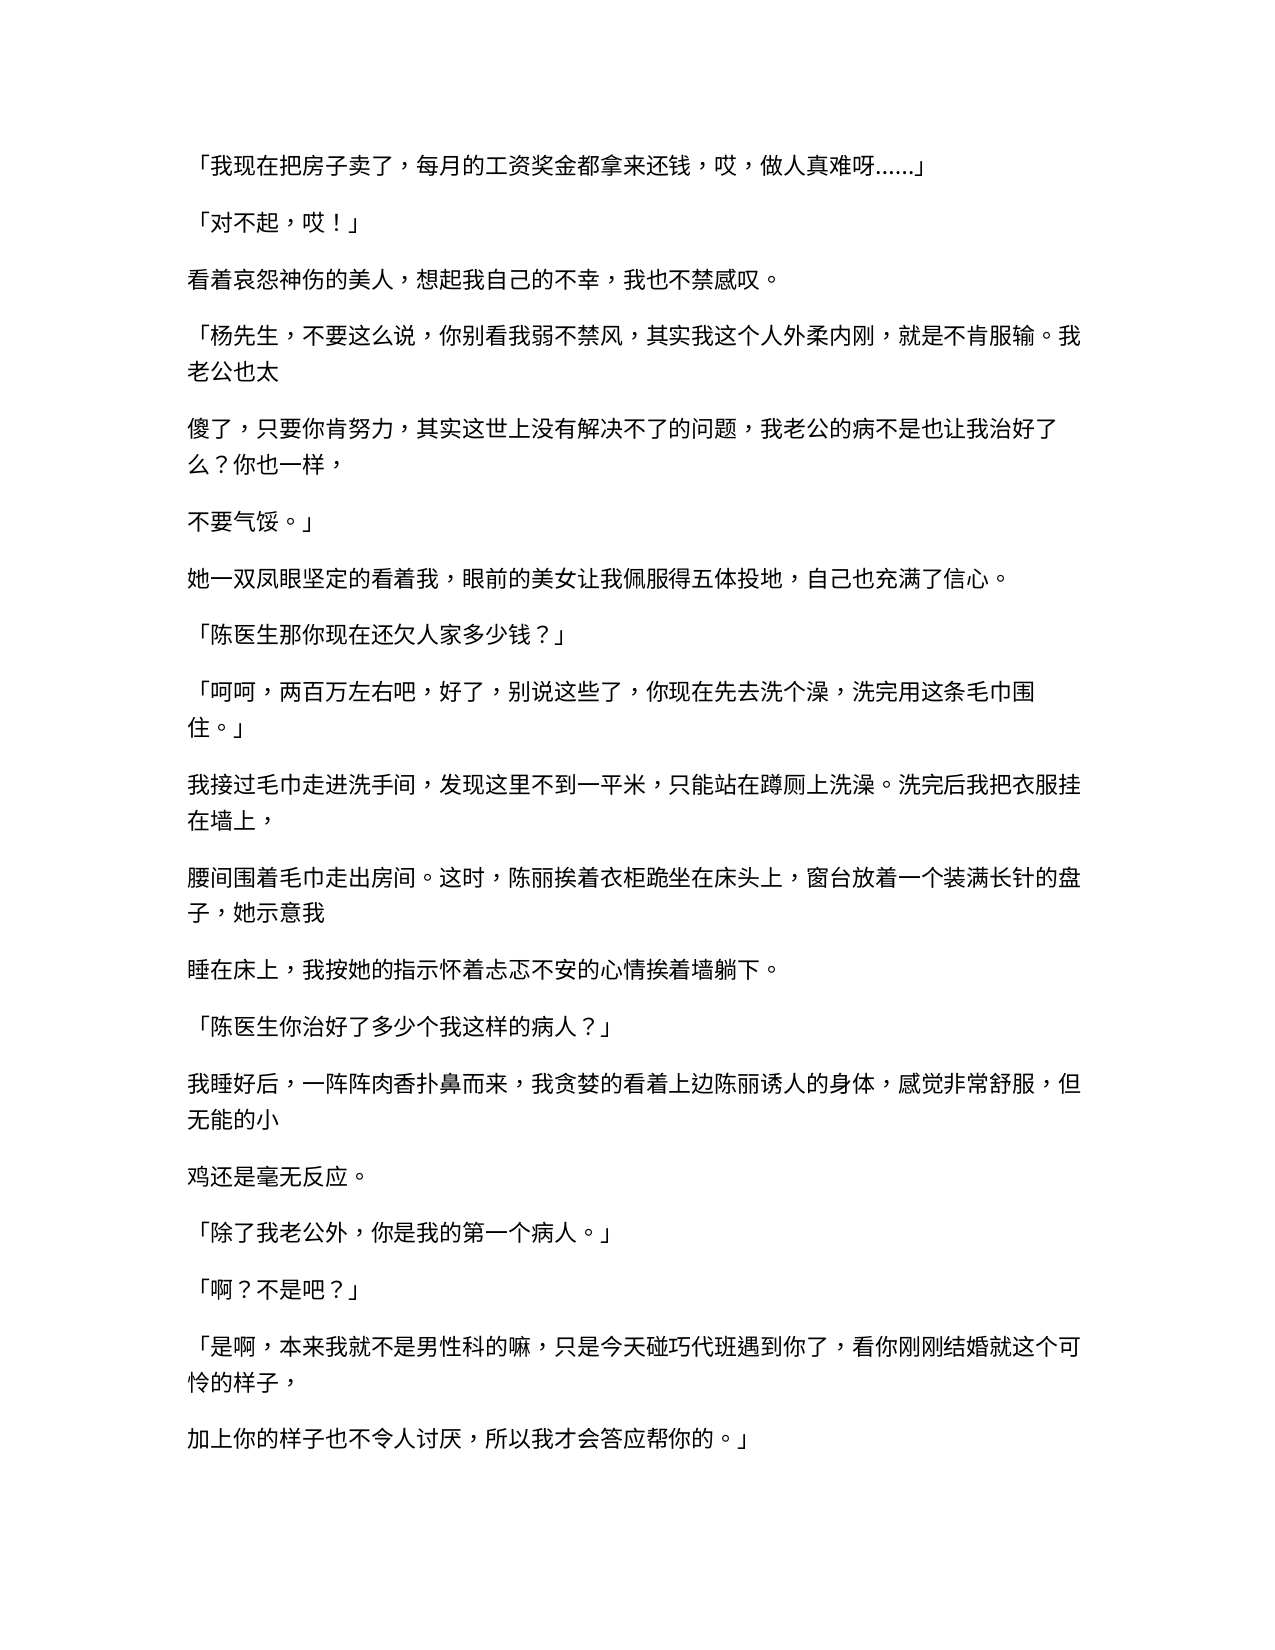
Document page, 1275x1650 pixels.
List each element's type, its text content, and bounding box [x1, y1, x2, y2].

text 「对不起，哎！」 [187, 207, 1087, 238]
text 傻了，只要你肯努力，其实这世上没有解决不了的问题，我老公的病不是也让我治好了么？你也一样， [187, 413, 1087, 480]
text 「啊？不是吧？」 [187, 1274, 1087, 1305]
text 看着哀怨神伤的美人，想起我自己的不幸，我也不禁感叹。 [187, 263, 1087, 295]
text 「除了我老公外，你是我的第一个病人。」 [187, 1217, 1087, 1248]
text 「陈医生你治好了多少个我这样的病人？」 [187, 1011, 1087, 1042]
text 加上你的样子也不令人讨厌，所以我才会答应帮你的。」 [187, 1423, 1087, 1455]
text 「陈医生那你现在还欠人家多少钱？」 [187, 619, 1087, 651]
text 「呵呵，两百万左右吧，好了，别说这些了，你现在先去洗个澡，洗完用这条毛巾围住。」 [187, 676, 1087, 743]
text 睡在床上，我按她的指示怀着忐忑不安的心情挨着墙躺下。 [187, 954, 1087, 985]
text 「是啊，本来我就不是男性科的嘛，只是今天碰巧代班遇到你了，看你刚刚结婚就这个可怜的样子， [187, 1331, 1087, 1398]
text 腰间围着毛巾走出房间。这时，陈丽挨着衣柜跪坐在床头上，窗台放着一个装满长针的盘子，她示意我 [187, 861, 1087, 929]
text 她一双凤眼坚定的看着我，眼前的美女让我佩服得五体投地，自己也充满了信心。 [187, 562, 1087, 594]
text 我接过毛巾走进洗手间，发现这里不到一平米，只能站在蹲厕上洗澡。洗完后我把衣服挂在墙上， [187, 769, 1087, 836]
text 鸡还是毫无反应。 [187, 1160, 1087, 1192]
text 我睡好后，一阵阵肉香扑鼻而来，我贪婪的看着上边陈丽诱人的身体，感觉非常舒服，但无能的小 [187, 1068, 1087, 1135]
text 不要气馁。」 [187, 506, 1087, 537]
text 「杨先生，不要这么说，你别看我弱不禁风，其实我这个人外柔内刚，就是不肯服输。我老公也太 [187, 320, 1087, 387]
text 「我现在把房子卖了，每月的工资奖金都拿来还钱，哎，做人真难呀……」 [187, 150, 1087, 181]
